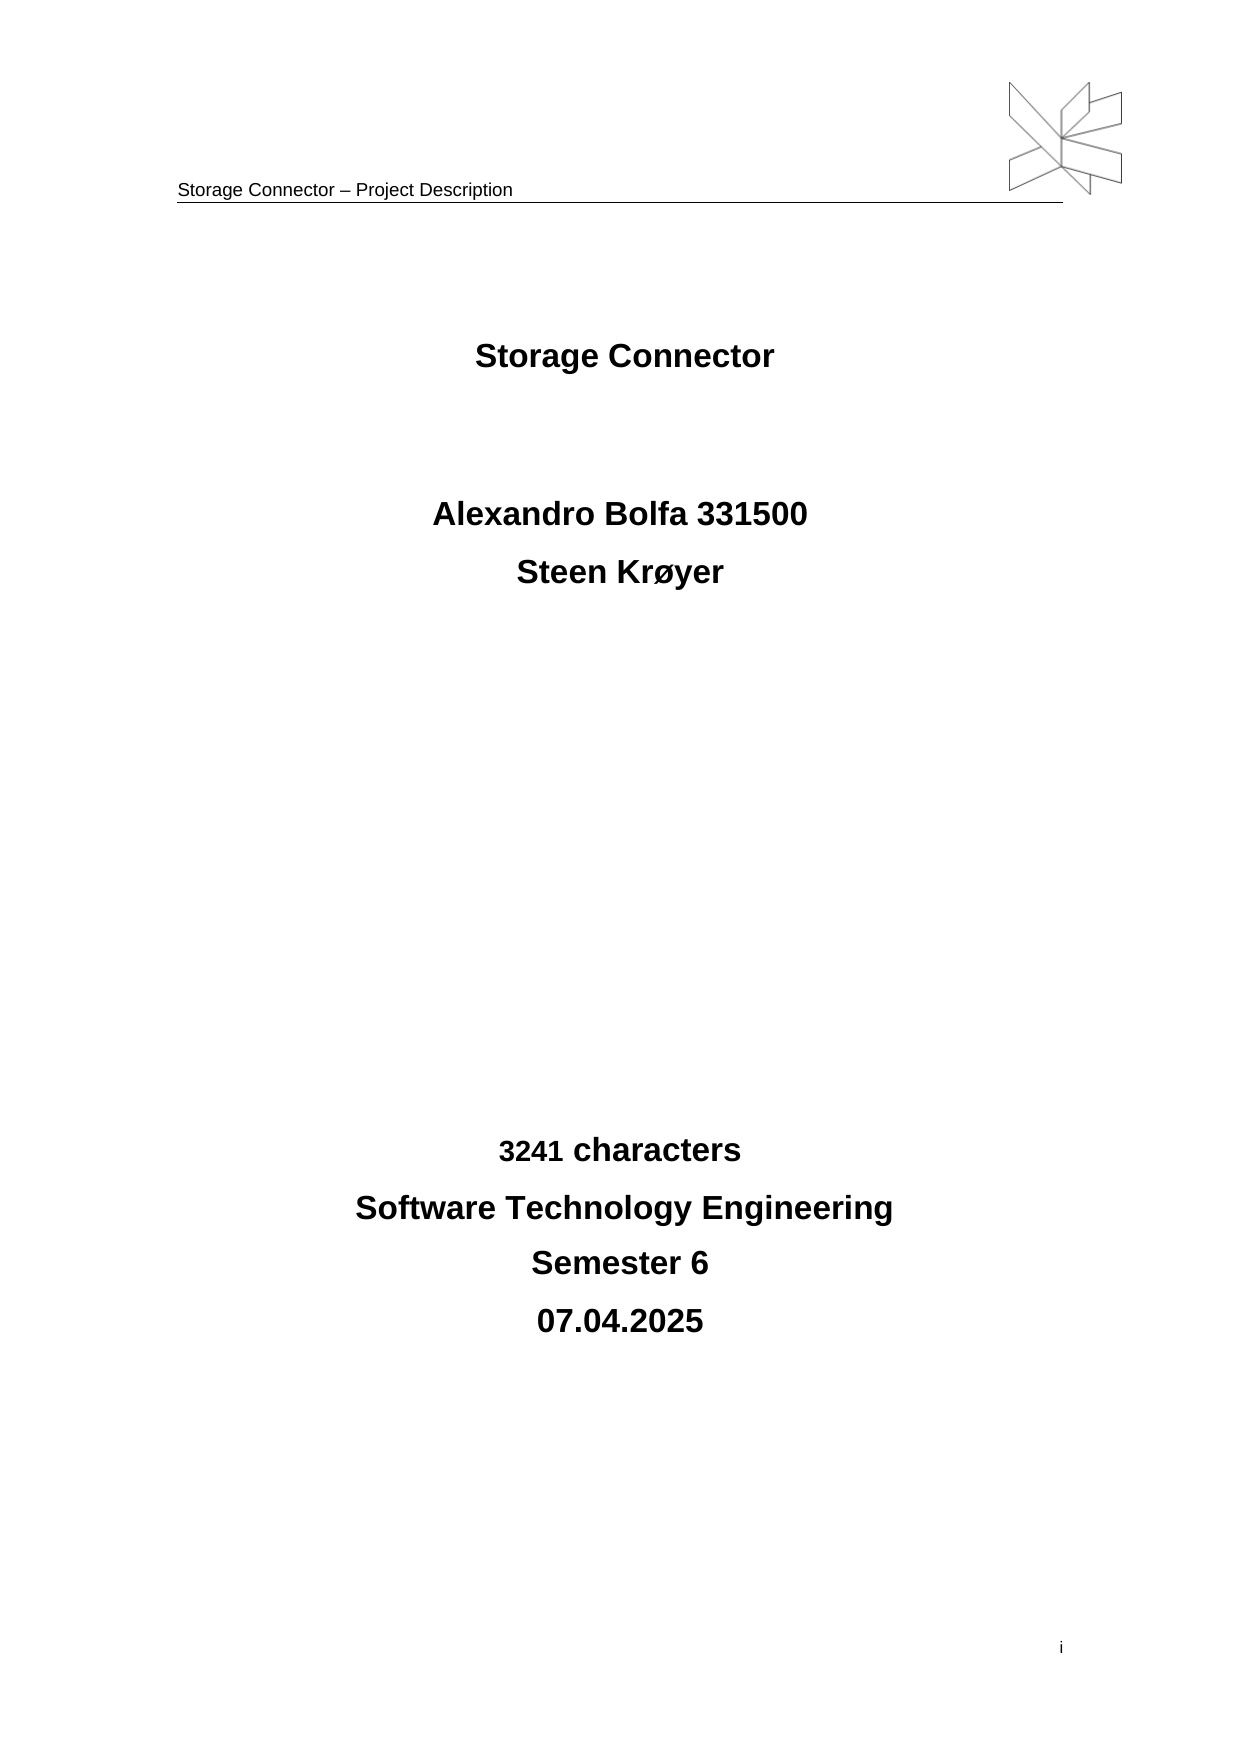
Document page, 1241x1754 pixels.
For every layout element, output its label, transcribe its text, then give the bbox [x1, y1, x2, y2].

text 3241 characters [177, 1130, 1063, 1169]
text Semester 6 [177, 1243, 1063, 1282]
text Storage Connector [177, 336, 1063, 374]
picture [1009, 82, 1123, 196]
text 07.04.2025 [177, 1302, 1063, 1340]
text Steen Krøyer [177, 552, 1063, 590]
text Alexandro Bolfa 331500 [177, 494, 1063, 532]
text Software Technology Engineering [177, 1188, 1063, 1227]
